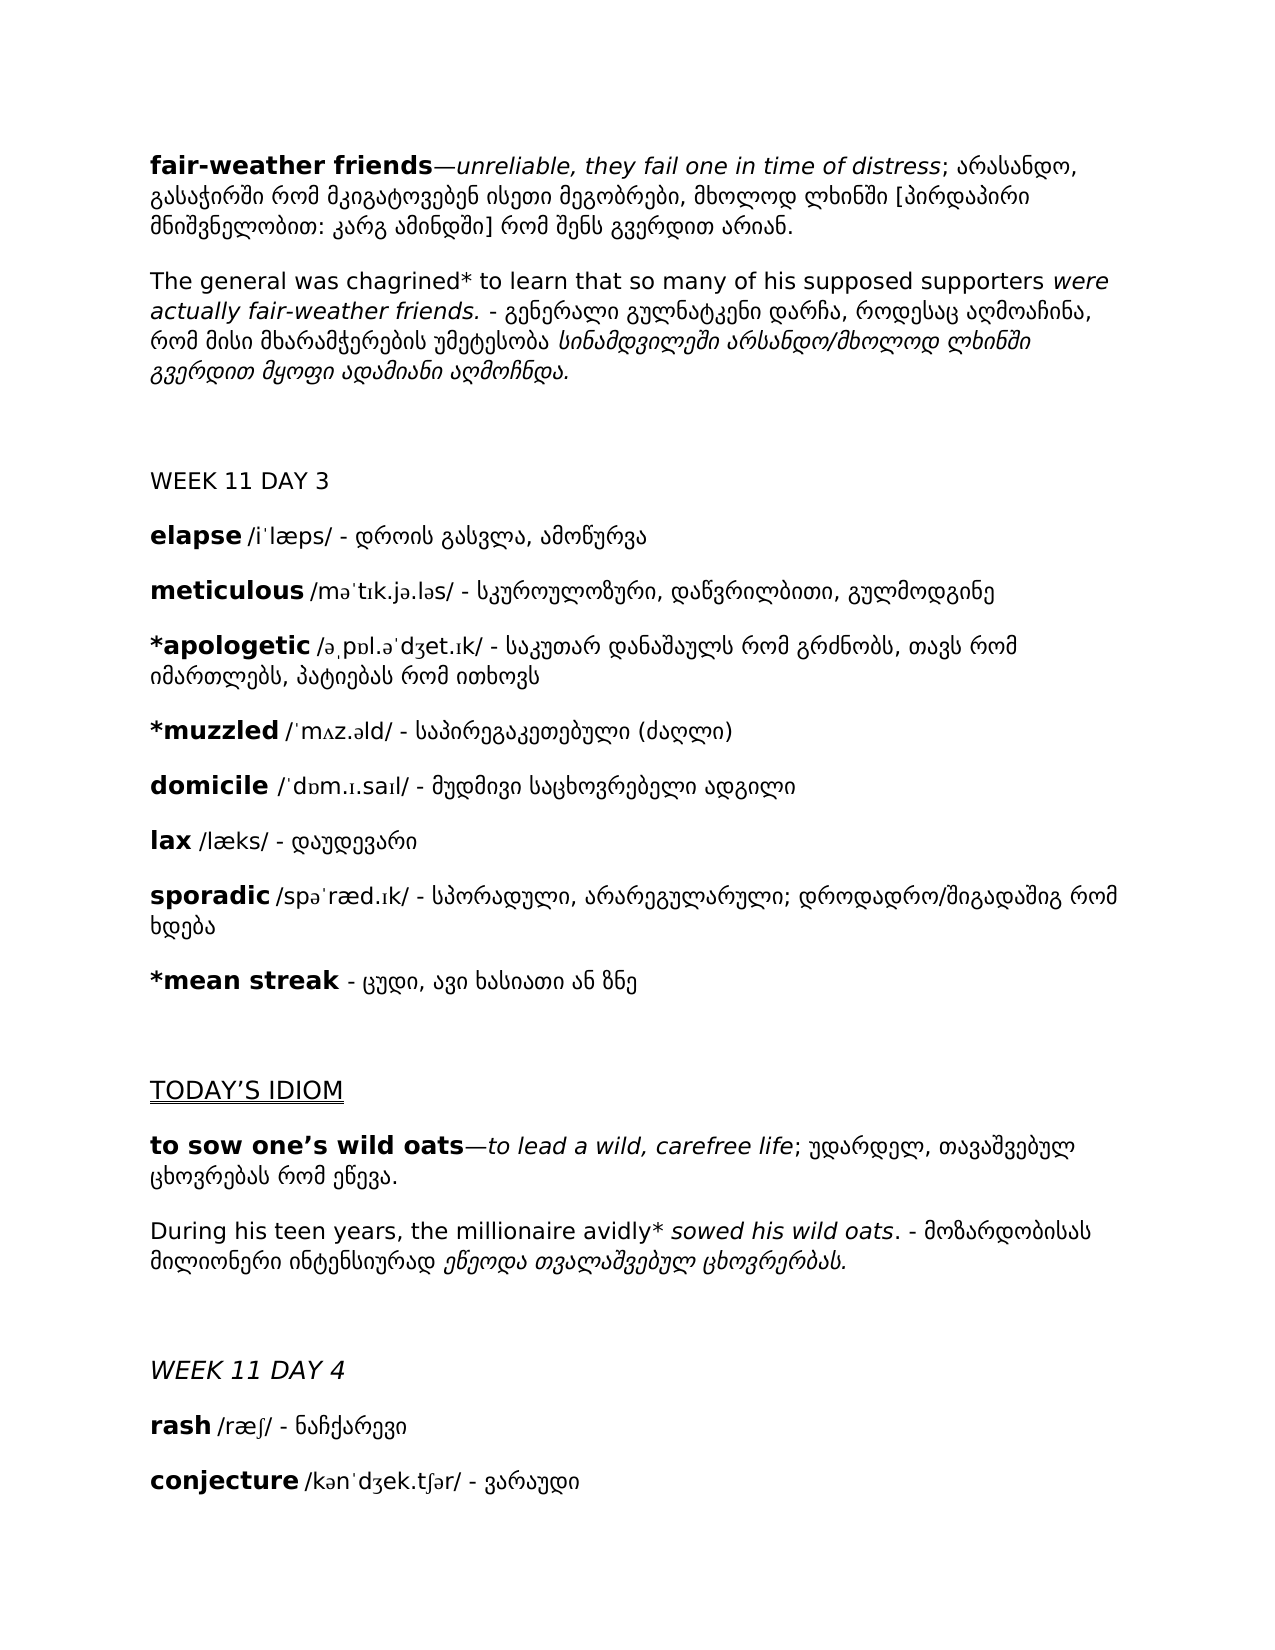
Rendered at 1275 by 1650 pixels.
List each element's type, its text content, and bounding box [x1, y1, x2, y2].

text WEEK 11 DAY 3 [150, 465, 1125, 495]
text elapse /iˈlæps/ - დროის გასვლა, ამოწურვა [150, 520, 1125, 550]
text domicile /ˈdɒm.ɪ.saɪl/ - მუდმივი საცხოვრებელი ადგილი [150, 770, 1125, 800]
text lax /læks/ - დაუდევარი [150, 825, 1125, 855]
text fair-weather friends—unreliable, they fail one in time of distress; არასანდო, გასაჭირში რომ მკიგატოვებენ ისეთი მეგობრები, მხოლოდ ლხინში [პირდაპირი მნიშვნელობით: კარგ ამინდში] რომ შენს გვერდით არიან. [150, 150, 1125, 240]
text TODAY’S IDIOM [150, 1075, 1125, 1105]
text sporadic /spəˈræd.ɪk/ - სპორადული, არარეგულარული; დროდადრო/შიგადაშიგ რომ ხდება [150, 880, 1125, 940]
text *apologetic /əˌpɒl.əˈdʒet.ɪk/ - საკუთარ დანაშაულს რომ გრძნობს, თავს რომ იმართლებს, პატიებას რომ ითხოვს [150, 630, 1125, 690]
text The general was chagrined* to learn that so many of his supposed supporters were actually fair-weather friends. - გენერალი გულნატკენი დარჩა, როდესაც აღმოაჩინა, რომ მისი მხარამჭერების უმეტესობა სინამდვილეში არსანდო/მხოლოდ ლხინში გვერდით მყოფი ადამიანი აღმოჩნდა. [150, 265, 1125, 385]
text *muzzled /ˈmʌz.əld/ - საპირეგაკეთებული (ძაღლი) [150, 715, 1125, 745]
text *mean streak - ცუდი, ავი ხასიათი ან ზნე [150, 965, 1125, 995]
text to sow one’s wild oats—to lead a wild, carefree life; უდარდელ, თავაშვებულ ცხოვრებას რომ ეწევა. [150, 1130, 1125, 1190]
text meticulous /məˈtɪk.jə.ləs/ - სკუროულოზური, დაწვრილბითი, გულმოდგინე [150, 575, 1125, 605]
text During his teen years, the millionaire avidly* sowed his wild oats. - მოზარდობისას მილიონერი ინტენსიურად ეწეოდა თვალაშვებულ ცხოვრერბას. [150, 1215, 1125, 1275]
text WEEK 11 DAY 4 [150, 1355, 1125, 1385]
text conjecture /kənˈdʒek.tʃər/ - ვარაუდი [150, 1465, 1125, 1495]
text rash /ræʃ/ - ნაჩქარევი [150, 1410, 1125, 1440]
